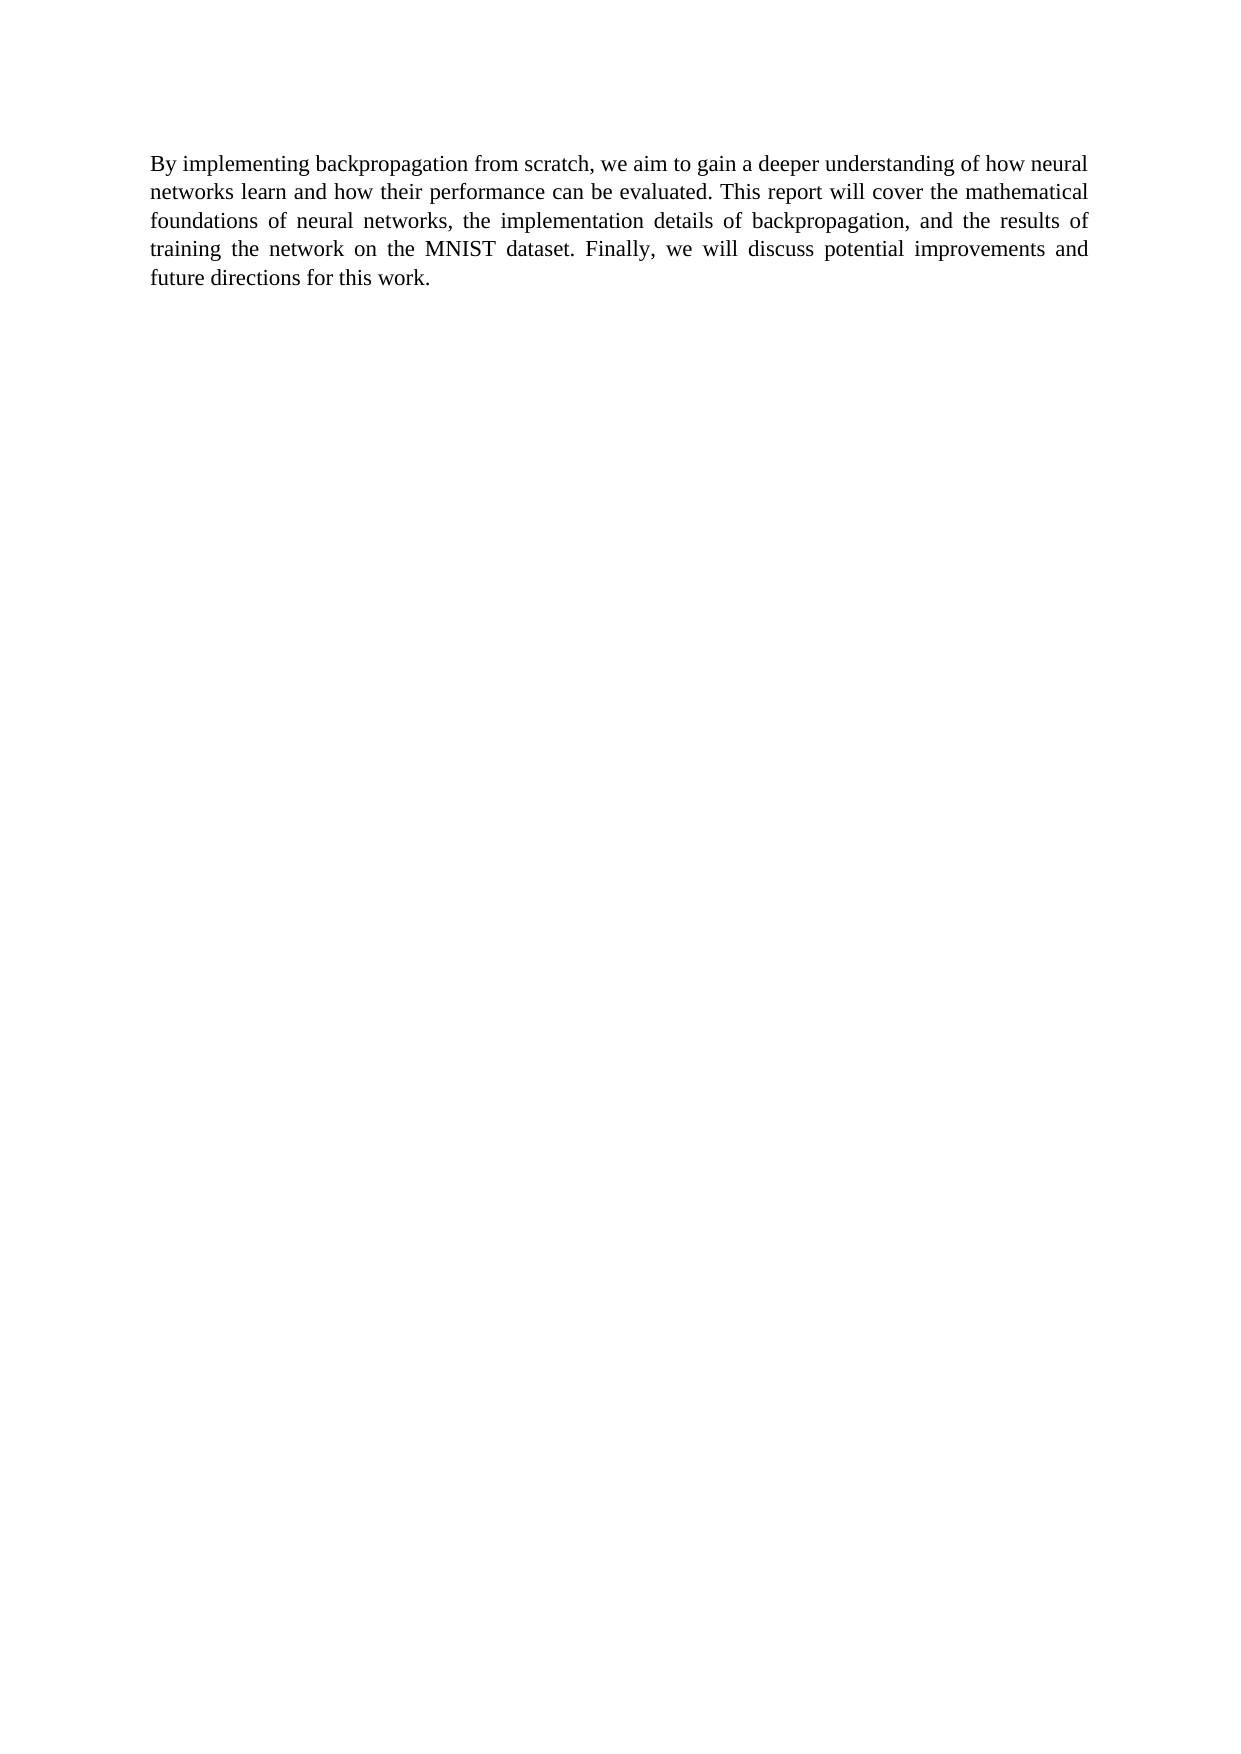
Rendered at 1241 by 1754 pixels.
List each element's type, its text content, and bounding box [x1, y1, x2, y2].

text By implementing backpropagation from scratch, we aim to gain a deeper understanding of how neural networks learn and how their performance can be evaluated. This report will cover the mathematical foundations of neural networks, the implementation details of backpropagation, and the results of training the network on the MNIST dataset. Finally, we will discuss potential improvements and future directions for this work. [150, 150, 1090, 290]
